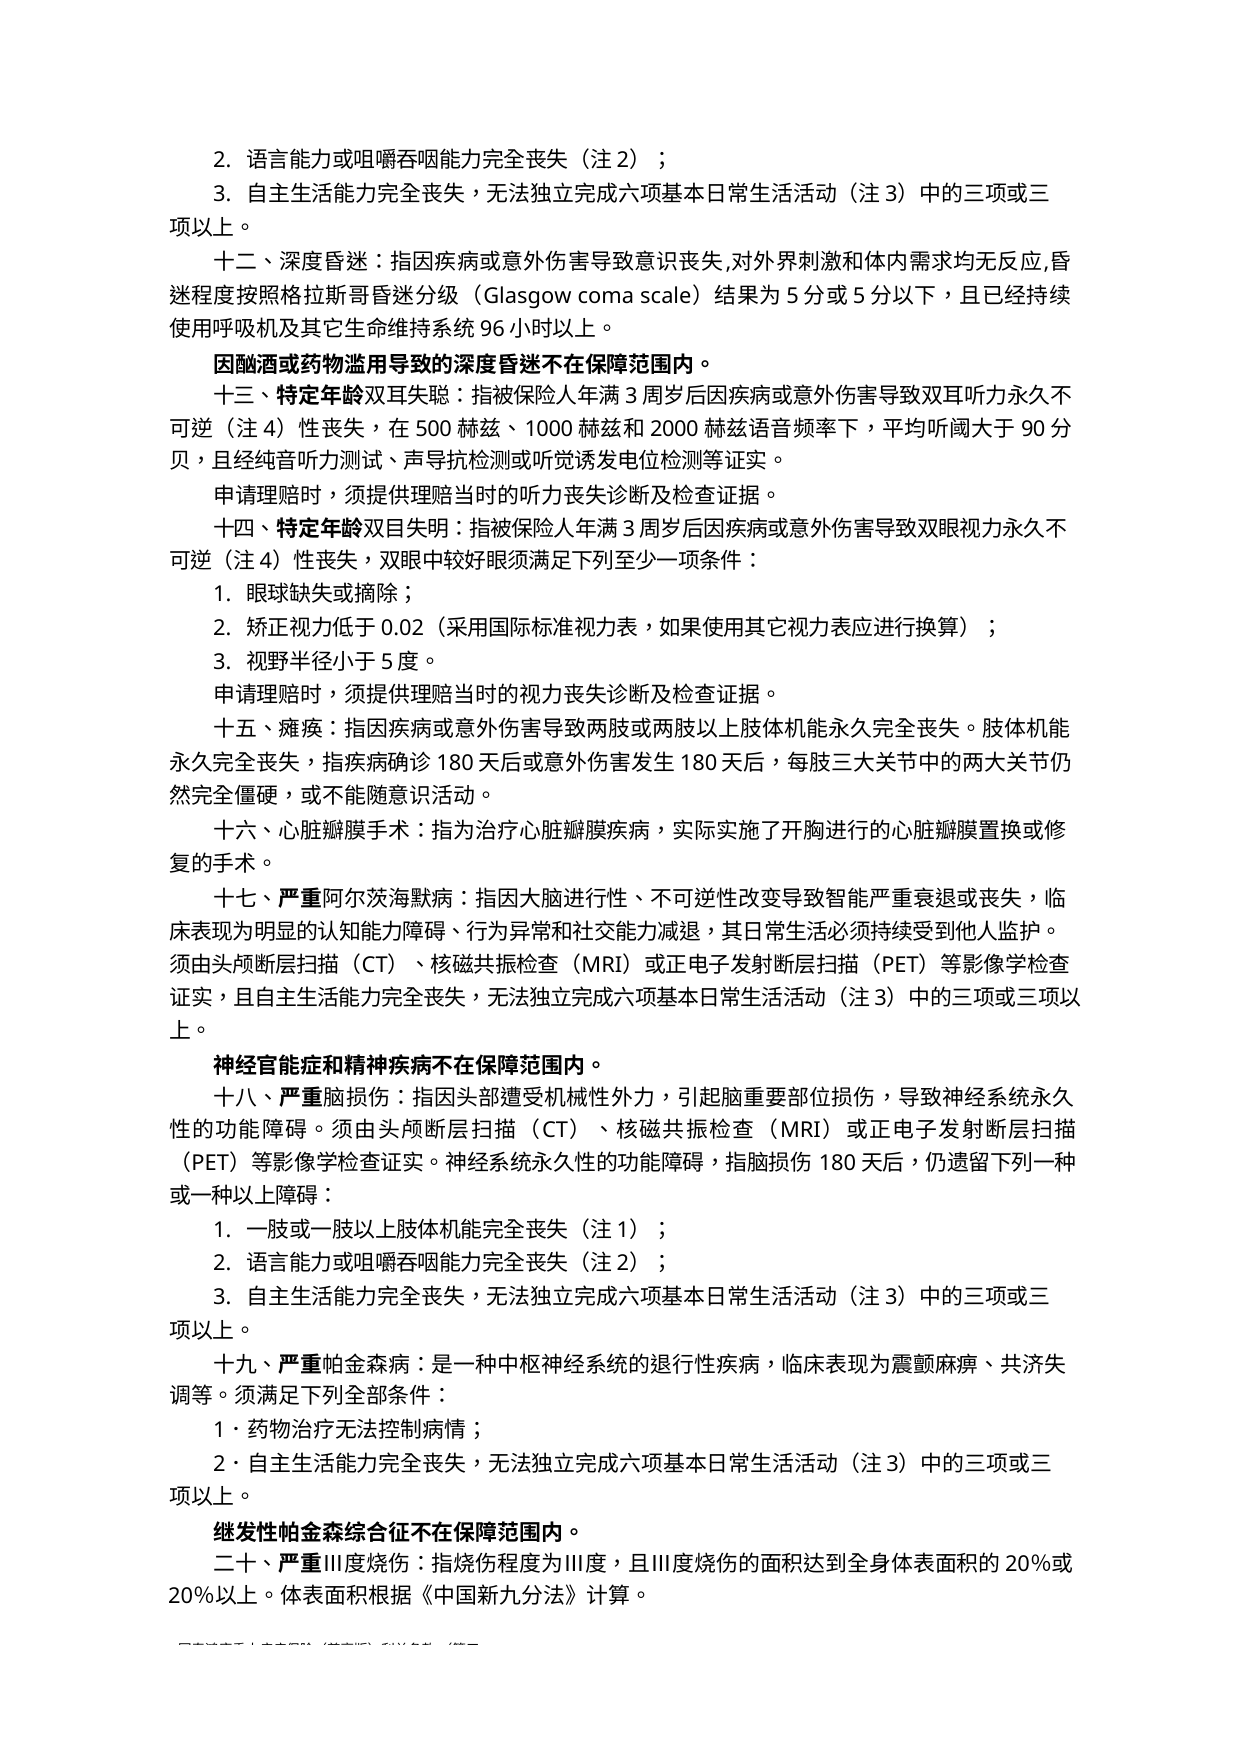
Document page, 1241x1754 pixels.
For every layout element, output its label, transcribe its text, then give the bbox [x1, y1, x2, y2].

text 20％以上。体表面积根据《中国新九分法》计算。 [167, 1580, 652, 1610]
subtitle 神经官能症和精神疾病不在保障范围内。 [213, 1050, 1094, 1080]
list 视野半径小于5度。 [213, 646, 1094, 675]
list 语言能力或咀嚼吞咽能力完全丧失（注2）； [169, 144, 1094, 174]
list 语言能力或咀嚼吞咽能力完全丧失（注2）； [169, 1247, 1094, 1277]
text 十四、特定年龄双目失明：指被保险人年满3周岁后因疾病或意外伤害导致双眼视力永久不可逆（注4）性丧失，双眼中较好眼须满足下列至少一项条件： [169, 513, 1072, 574]
text 十五、瘫痪：指因疾病或意外伤害导致两肢或两肢以上肢体机能永久完全丧失。肢体机能永久完全丧失，指疾病确诊180天后或意外伤害发生180天后，每肢三大关节中的两大关节仍然完全僵硬，或不能随意识活动。 [169, 713, 1072, 810]
list 眼球缺失或摘除； [213, 578, 1094, 608]
text 1．药物治疗无法控制病情； [213, 1414, 1094, 1444]
list 自主生活能力完全丧失，无法独立完成六项基本日常生活活动（注3）中的三项或三项以上。 [169, 178, 1071, 241]
text 十二、深度昏迷：指因疾病或意外伤害导致意识丧失,对外界刺激和体内需求均无反应,昏迷程度按照格拉斯哥昏迷分级（Glasgow coma scale）结果为5分或5分以下，且已经持续使用呼吸机及其它生命维持系统96小时以上。 [169, 246, 1071, 343]
text 十三、特定年龄双耳失聪：指被保险人年满3周岁后因疾病或意外伤害导致双耳听力永久不可逆（注4）性丧失，在500赫兹、1000赫兹和2000赫兹语音频率下，平均听阈大于90分贝，且经纯音听力测试、声导抗检测或听觉诱发电位检测等证实。 [169, 380, 1072, 475]
list 自主生活能力完全丧失，无法独立完成六项基本日常生活活动（注3）中的三项或三项以上。 [169, 1281, 1071, 1344]
list 矫正视力低于0.02（采用国际标准视力表，如果使用其它视力表应进行换算）； [213, 612, 1094, 642]
text 2．自主生活能力完全丧失，无法独立完成六项基本日常生活活动（注3）中的三项或三项以上。 [169, 1448, 1072, 1511]
text 十七、严重阿尔茨海默病：指因大脑进行性、不可逆性改变导致智能严重衰退或丧失，临床表现为明显的认知能力障碍、行为异常和社交能力减退，其日常生活必须持续受到他人监护。须由头颅断层扫描（CT）、核磁共振检查（MRI）或正电子发射断层扫描（PET）等影像学检查证实，且自主生活能力完全丧失，无法独立完成六项基本日常生活活动（注3）中的三项或三项以上。 [169, 883, 1083, 1045]
list 一肢或一肢以上肢体机能完全丧失（注1）； [169, 1214, 1094, 1243]
text 二十、严重Ⅲ度烧伤：指烧伤程度为Ⅲ度，且Ⅲ度烧伤的面积达到全身体表面积的20％或 [213, 1548, 1094, 1578]
text 申请理赔时，须提供理赔当时的视力丧失诊断及检查证据。 [213, 679, 1094, 709]
text 申请理赔时，须提供理赔当时的听力丧失诊断及检查证据。 [213, 480, 1094, 509]
text 十六、心脏瓣膜手术：指为治疗心脏瓣膜疾病，实际实施了开胸进行的心脏瓣膜置换或修复的手术。 [169, 815, 1072, 878]
text 十八、严重脑损伤：指因头部遭受机械性外力，引起脑重要部位损伤，导致神经系统永久性的功能障碍。须由头颅断层扫描（CT）、核磁共振检查（MRI）或正电子发射断层扫描（PET）等影像学检查证实。神经系统永久性的功能障碍，指脑损伤180天后，仍遗留下列一种或一种以上障碍： [169, 1081, 1077, 1209]
text 十九、严重帕金森病：是一种中枢神经系统的退行性疾病，临床表现为震颤麻痹、共济失调等。须满足下列全部条件： [169, 1349, 1072, 1410]
subtitle 因酗酒或药物滥用导致的深度昏迷不在保障范围内。 [213, 348, 1094, 378]
subtitle 继发性帕金森综合征不在保障范围内。 [213, 1517, 1094, 1546]
